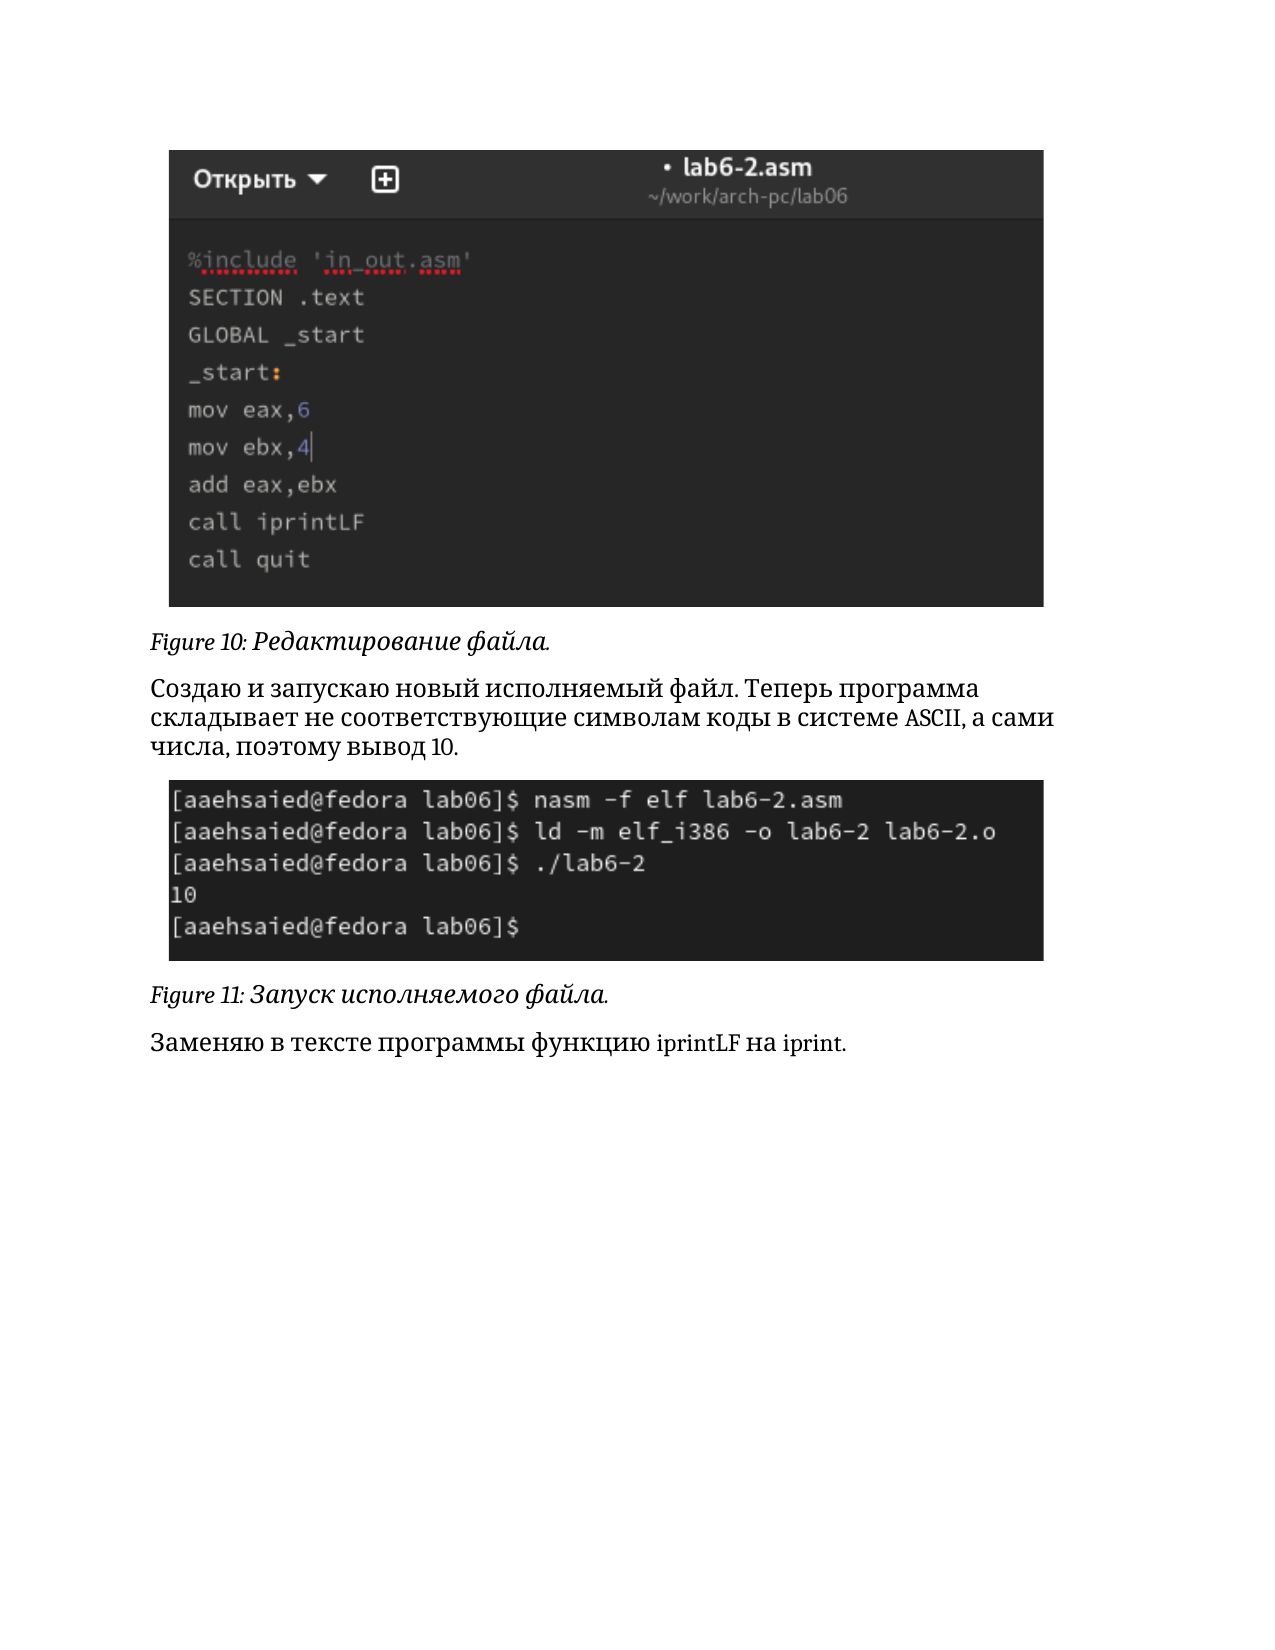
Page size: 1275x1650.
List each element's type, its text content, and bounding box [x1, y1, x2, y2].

picture [168, 150, 1044, 607]
text Заменяю в тексте программы функцию iprintLF на iprint. [150, 1029, 1125, 1058]
text Figure 11: Запуск исполняемого файла. [150, 981, 1125, 1010]
text Figure 10: Редактирование файла. [150, 628, 1125, 657]
text Создаю и запускаю новый исполняемый файл. Теперь программа складывает не соответствующие символам коды в системе ASCII, а сами числа, поэтому вывод 10. [150, 675, 1125, 762]
picture [168, 780, 1044, 961]
